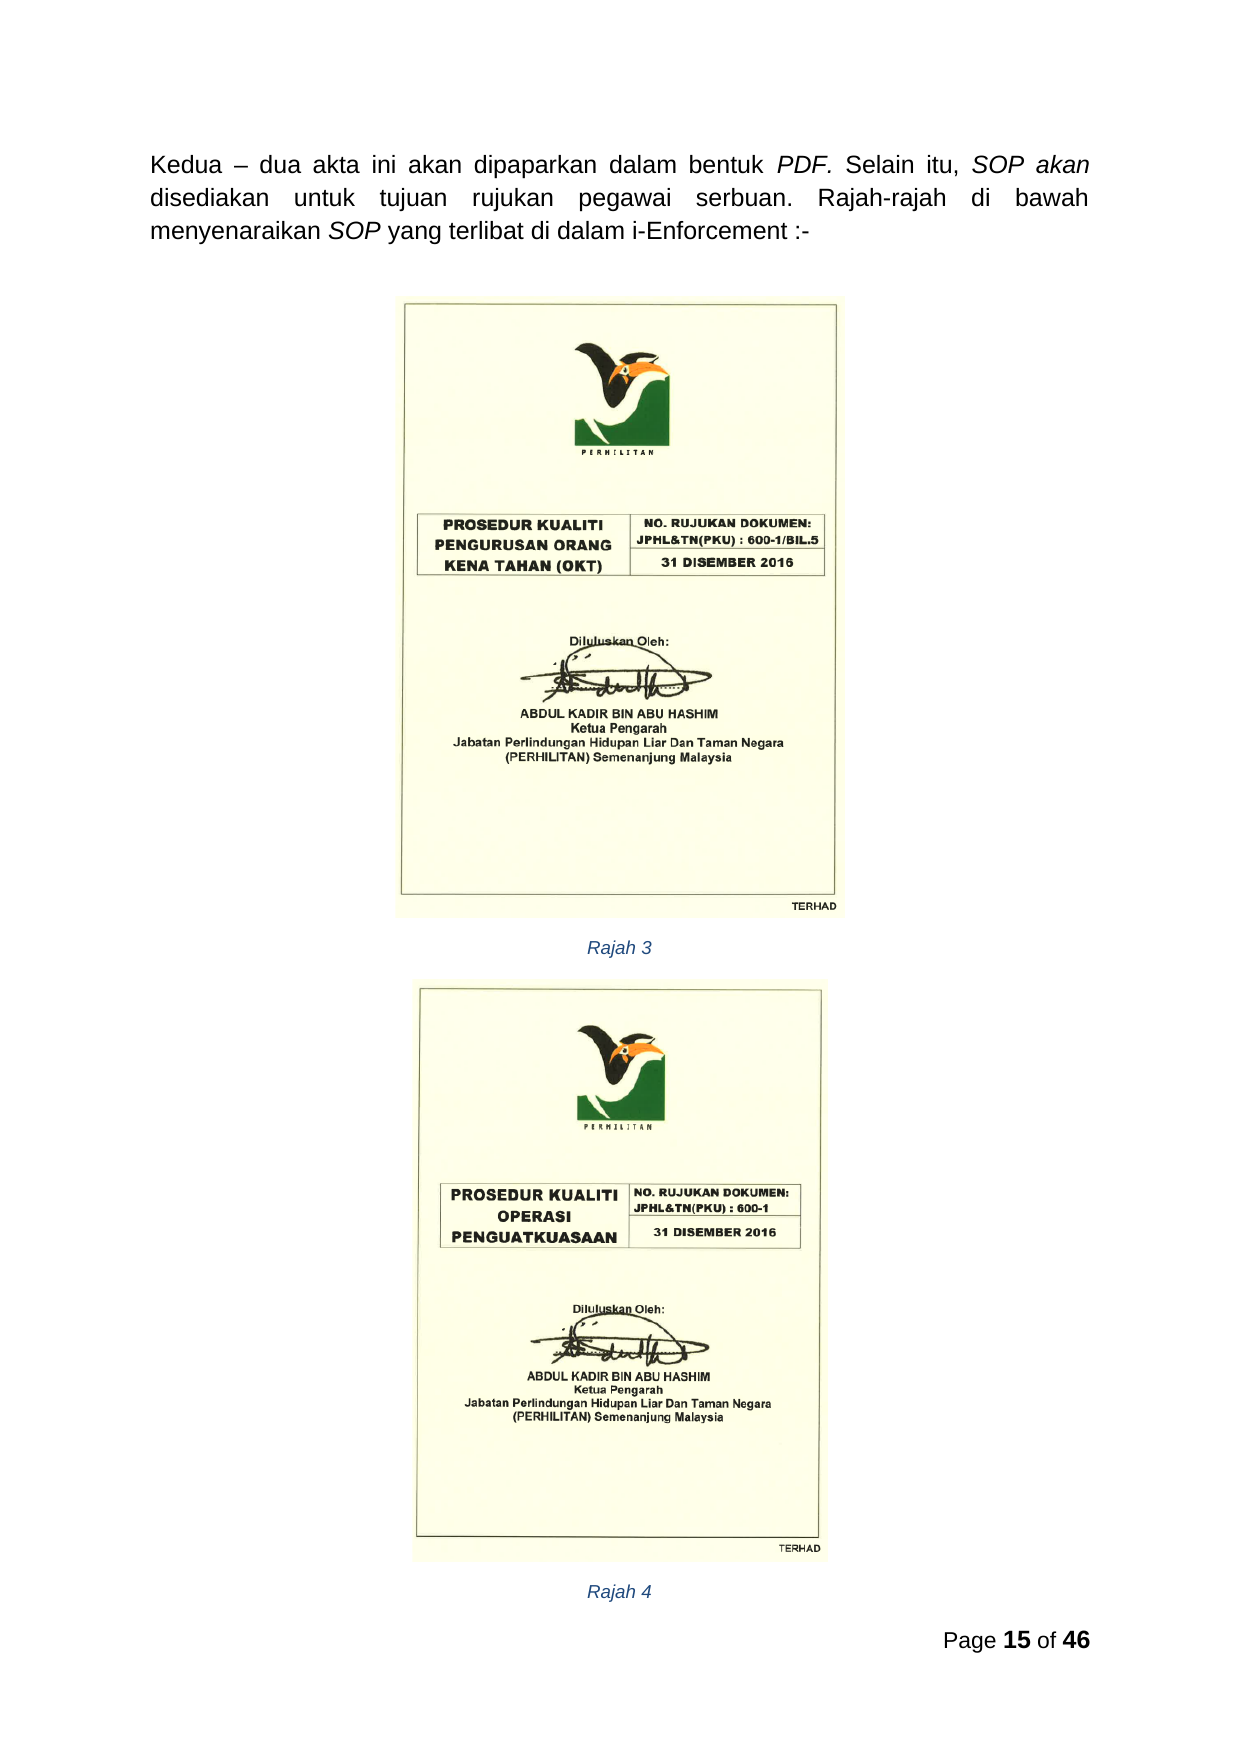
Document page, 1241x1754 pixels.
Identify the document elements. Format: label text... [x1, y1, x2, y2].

text Rajah 4 [150, 1581, 1090, 1602]
text Rajah 3 [150, 937, 1090, 958]
text Kedua – dua akta ini akan dipaparkan dalam bentuk PDF. Selain itu, SOP akan disediakan untuk tujuan rujukan pegawai serbuan. Rajah-rajah di bawah menyenaraikan SOP yang terlibat di dalam i-Enforcement :- [150, 150, 1090, 245]
picture [412, 979, 828, 1562]
picture [395, 296, 845, 918]
